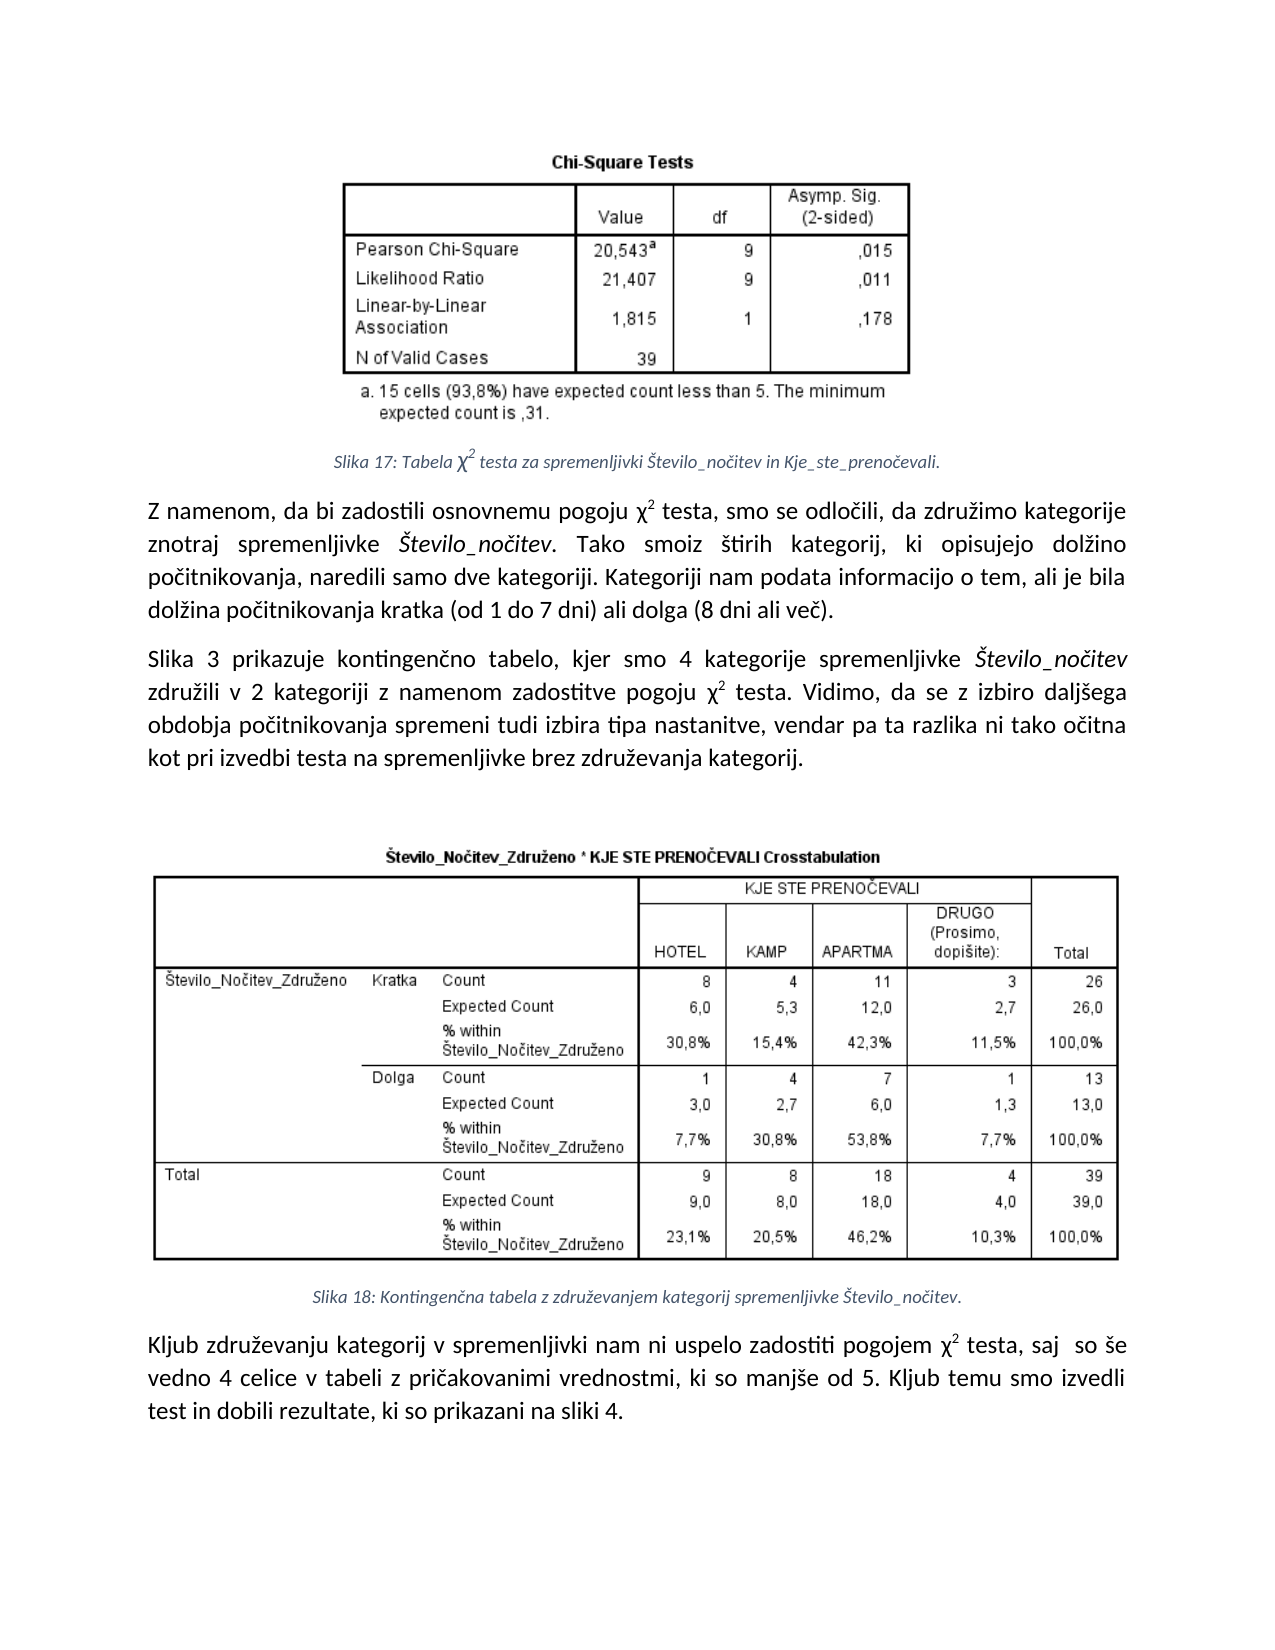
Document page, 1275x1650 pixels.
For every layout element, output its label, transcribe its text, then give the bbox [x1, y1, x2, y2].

text Kljub združevanju kategorij v spremenljivki nam ni uspelo zadostiti pogojem χ2 testa, saj so še vedno 4 celice v tabeli z pričakovanimi vrednostmi, ki so manjše od 5. Kljub temu smo izvedli test in dobili rezultate, ki so prikazani na sliki 4. [148, 1329, 1127, 1426]
text Slika 3 prikazuje kontingenčno tabelo, kjer smo 4 kategorije spremenljivke Število_nočitev združili v 2 kategoriji z namenom zadostitve pogoju χ2 testa. Vidimo, da se z izbiro daljšega obdobja počitnikovanja spremeni tudi izbira tipa nastanitve, vendar pa ta razlika ni tako očitna kot pri izvedbi testa na spremenljivke brez združevanja kategorij. [148, 643, 1127, 773]
text Z namenom, da bi zadostili osnovnemu pogoju χ2 testa, smo se odločili, da združimo kategorije znotraj spremenljivke Število_nočitev. Tako smoiz štirih kategorij, ki opisujejo dolžino počitnikovanja, naredili samo dve kategoriji. Kategoriji nam podata informacijo o tem, ali je bila dolžina počitnikovanja kratka (od 1 do 7 dni) ali dolga (8 dni ali več). [148, 495, 1127, 624]
text Slika 18: Kontingenčna tabela z združevanjem kategorij spremenljivke Število_nočitev. [148, 1286, 1127, 1308]
text Slika 17: Tabela χ2 testa za spremenljivki Število_nočitev in Kje_ste_prenočevali. [148, 444, 1127, 474]
picture [340, 147, 935, 425]
picture [147, 841, 1128, 1267]
